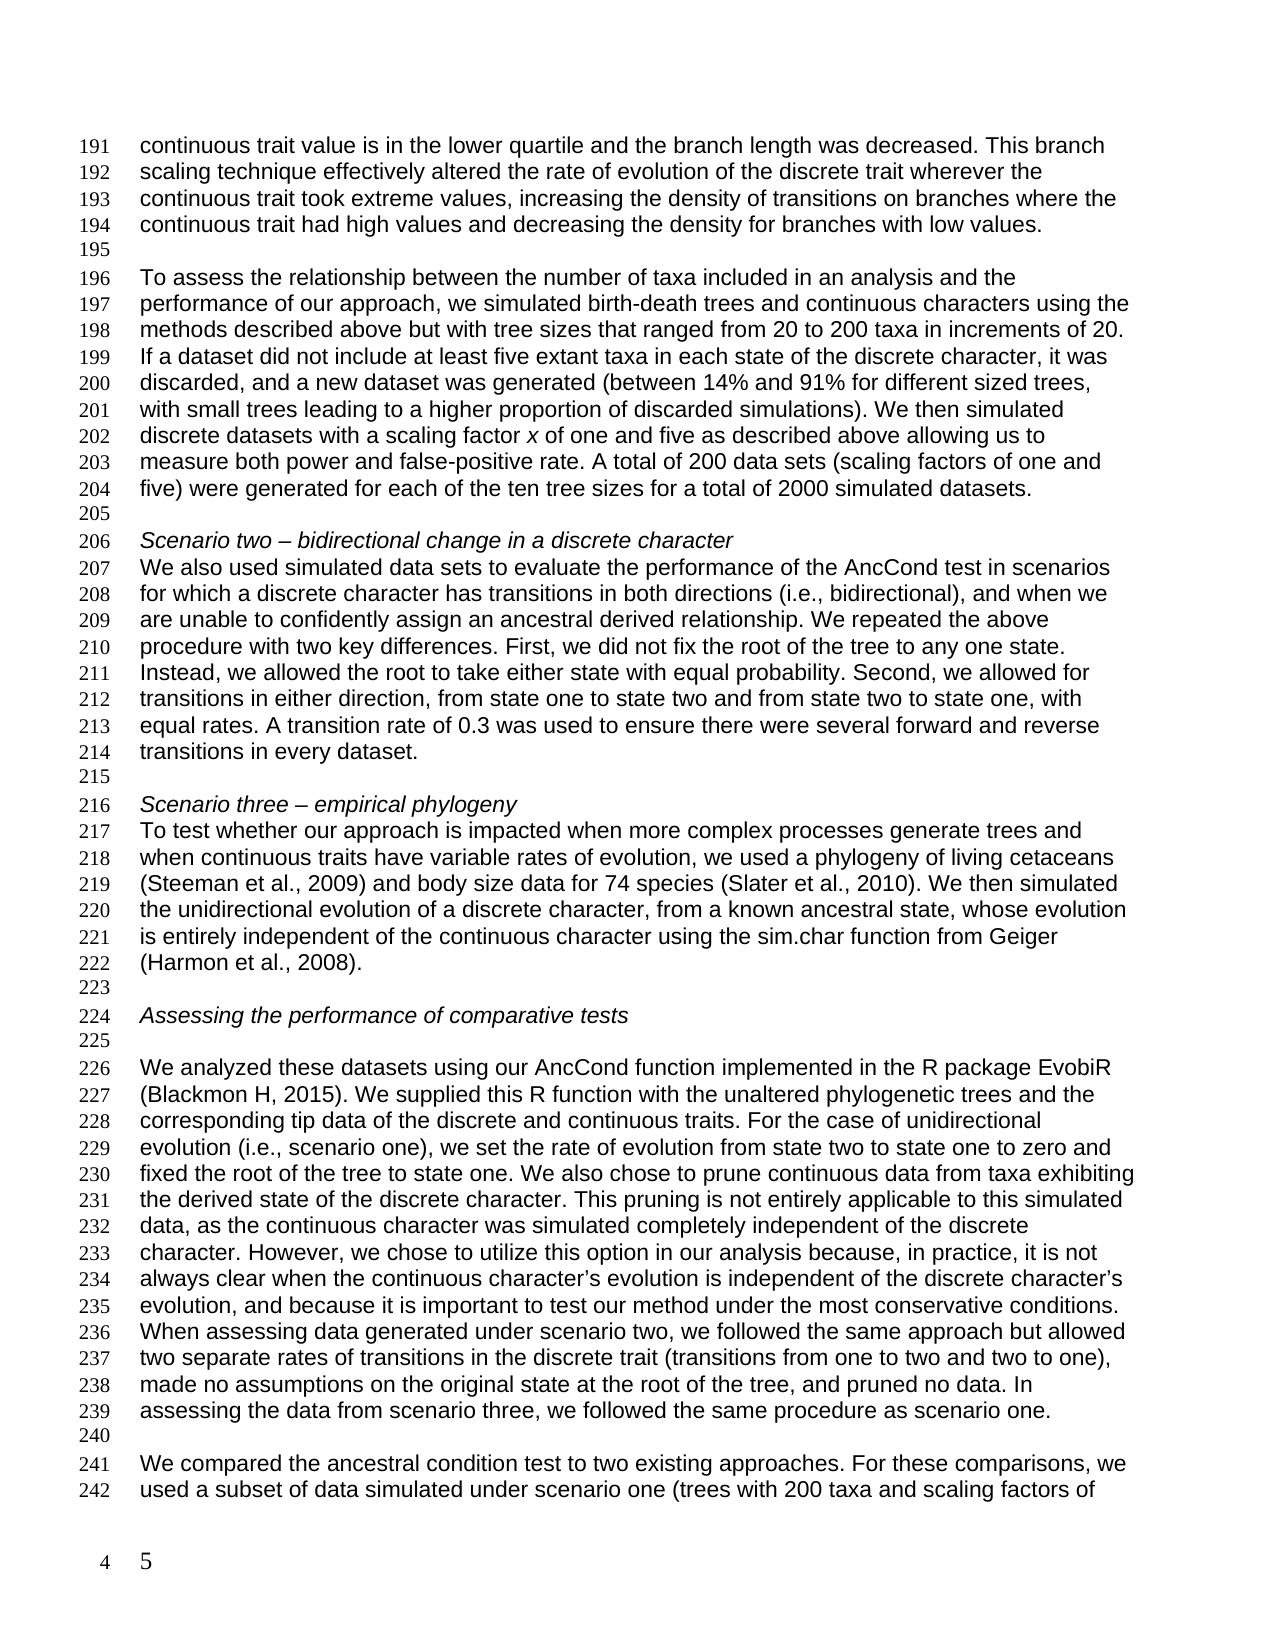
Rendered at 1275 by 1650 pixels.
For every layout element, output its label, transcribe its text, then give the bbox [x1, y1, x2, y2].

text Scenario two – bidirectional change in a discrete character [139, 527, 1136, 554]
text Assessing the performance of comparative tests [139, 1002, 1136, 1028]
text To test whether our approach is impacted when more complex processes generate trees and when continuous traits have variable rates of evolution, we used a phylogeny of living cetaceans (Steeman et al., 2009) and body size data for 74 species (Slater et al., 2010). We then simulated the unidirectional evolution of a discrete character, from a known ancestral state, whose evolution is entirely independent of the continuous character using the sim.char function from Geiger (Harmon et al., 2008). [139, 817, 1136, 975]
text To assess the relationship between the number of taxa included in an analysis and the performance of our approach, we simulated birth-death trees and continuous characters using the methods described above but with tree sizes that ranged from 20 to 200 taxa in increments of 20. If a dataset did not include at least five extant taxa in each state of the discrete character, it was discarded, and a new dataset was generated (between 14% and 91% for different sized trees, with small trees leading to a higher proportion of discarded simulations). We then simulated discrete datasets with a scaling factor x of one and five as described above allowing us to measure both power and false-positive rate. A total of 200 data sets (scaling factors of one and five) were generated for each of the ten tree sizes for a total of 2000 simulated datasets. [139, 264, 1136, 501]
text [139, 132, 1136, 237]
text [139, 1450, 1136, 1502]
text We analyzed these datasets using our AncCond function implemented in the R package EvobiR (Blackmon H, 2015). We supplied this R function with the unaltered phylogenetic trees and the corresponding tip data of the discrete and continuous traits. For the case of unidirectional evolution (i.e., scenario one), we set the rate of evolution from state two to state one to zero and fixed the root of the tree to state one. We also chose to prune continuous data from taxa exhibiting the derived state of the discrete character. This pruning is not entirely applicable to this simulated data, as the continuous character was simulated completely independent of the discrete character. However, we chose to utilize this option in our analysis because, in practice, it is not always clear when the continuous character’s evolution is independent of the discrete character’s evolution, and because it is important to test our method under the most conservative conditions. When assessing data generated under scenario two, we followed the same approach but allowed two separate rates of transitions in the discrete trait (transitions from one to two and two to one), made no assumptions on the original state at the root of the tree, and pruned no data. In assessing the data from scenario three, we followed the same procedure as scenario one. [139, 1054, 1136, 1423]
text Scenario three – empirical phylogeny [139, 791, 1136, 817]
text We also used simulated data sets to evaluate the performance of the AncCond test in scenarios for which a discrete character has transitions in both directions (i.e., bidirectional), and when we are unable to confidently assign an ancestral derived relationship. We repeated the above procedure with two key differences. First, we did not fix the root of the tree to any one state. Instead, we allowed the root to take either state with equal probability. Second, we allowed for transitions in either direction, from state one to state two and from state two to state one, with equal rates. A transition rate of 0.3 was used to ensure there were several forward and reverse transitions in every dataset. [139, 554, 1136, 764]
